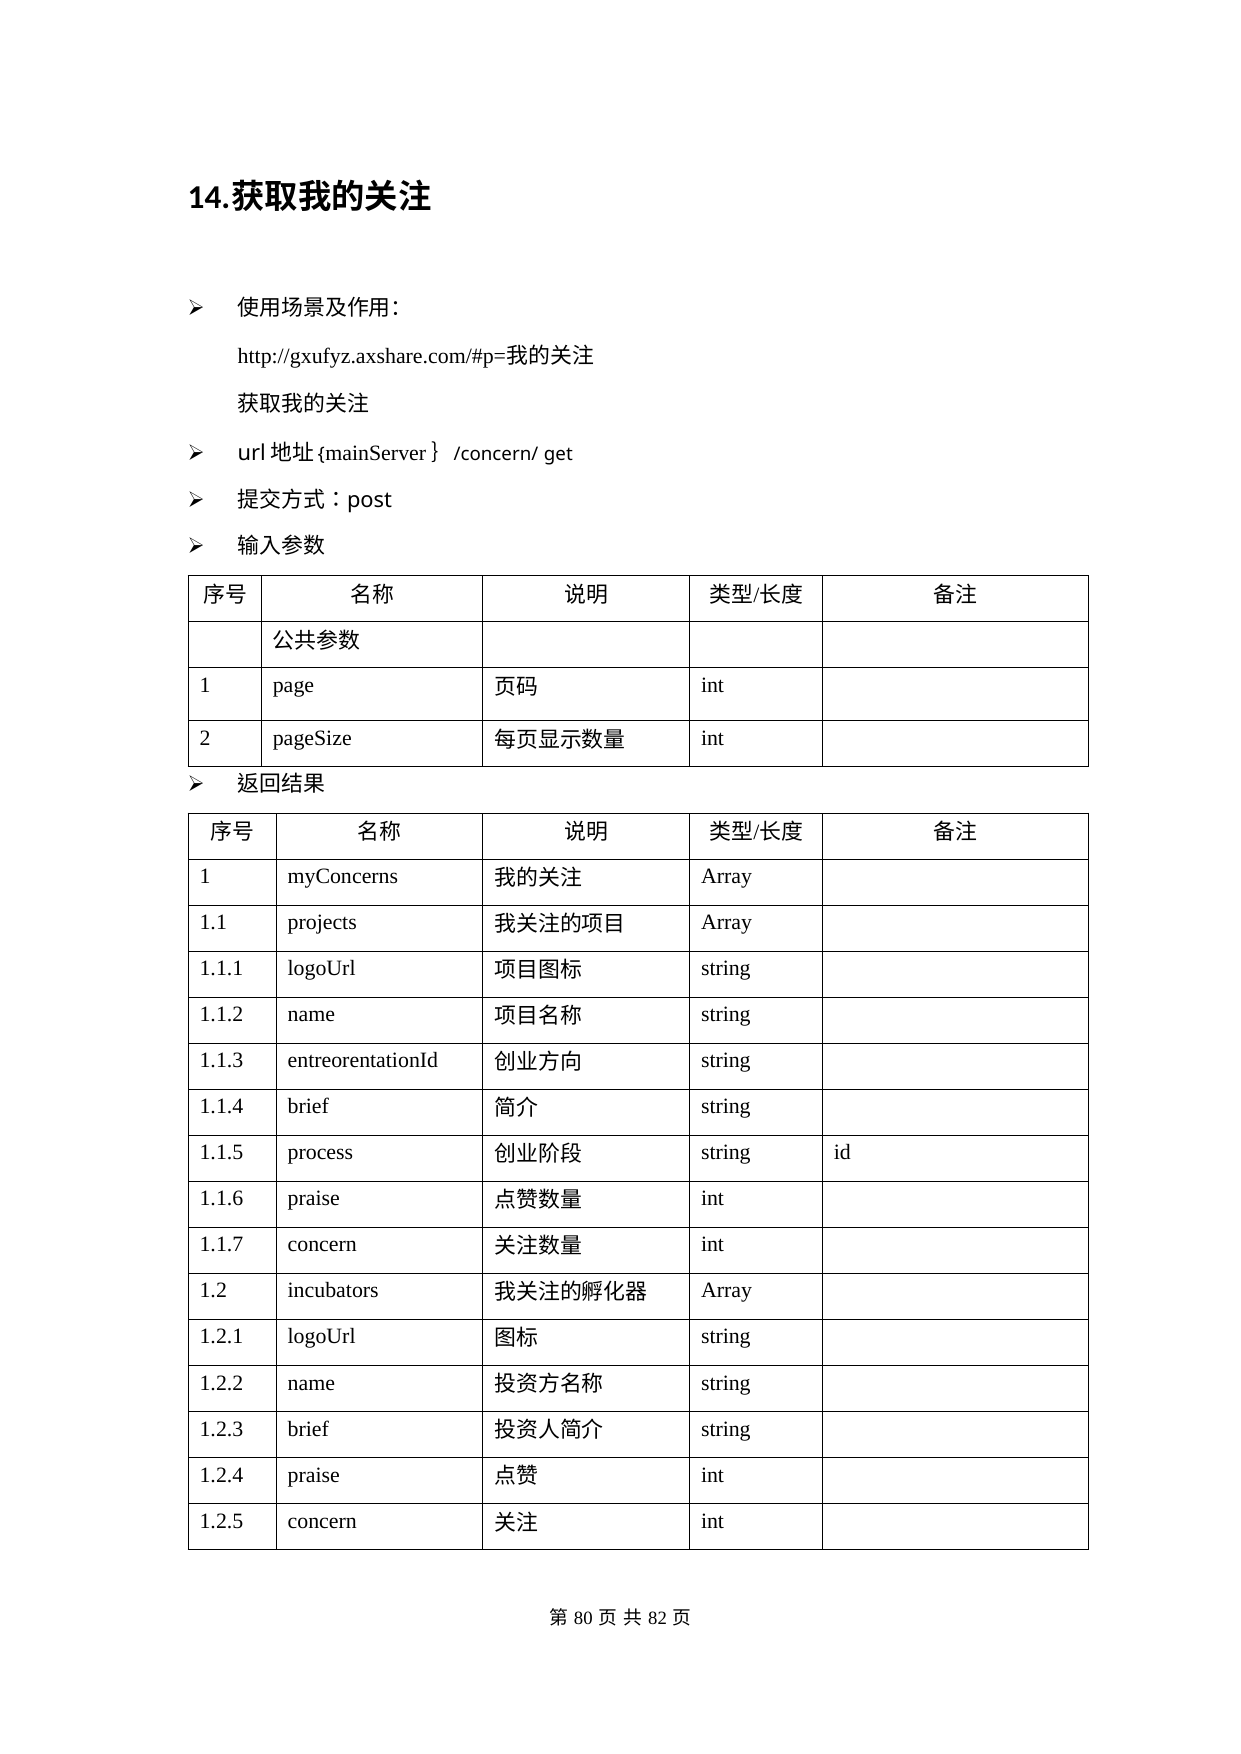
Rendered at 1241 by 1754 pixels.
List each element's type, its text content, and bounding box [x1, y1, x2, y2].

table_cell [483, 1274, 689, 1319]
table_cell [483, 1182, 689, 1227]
list 返回结果 [187, 767, 1053, 800]
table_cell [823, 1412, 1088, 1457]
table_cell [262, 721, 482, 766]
text 获取我的关注 [237, 386, 1053, 418]
list url地址｛mainServer ｝/concern/ get [187, 434, 1053, 467]
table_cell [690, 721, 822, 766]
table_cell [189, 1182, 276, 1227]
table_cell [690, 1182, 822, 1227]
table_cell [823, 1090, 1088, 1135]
text http://gxufyz.axshare.com/#p=我的关注 [237, 337, 1053, 370]
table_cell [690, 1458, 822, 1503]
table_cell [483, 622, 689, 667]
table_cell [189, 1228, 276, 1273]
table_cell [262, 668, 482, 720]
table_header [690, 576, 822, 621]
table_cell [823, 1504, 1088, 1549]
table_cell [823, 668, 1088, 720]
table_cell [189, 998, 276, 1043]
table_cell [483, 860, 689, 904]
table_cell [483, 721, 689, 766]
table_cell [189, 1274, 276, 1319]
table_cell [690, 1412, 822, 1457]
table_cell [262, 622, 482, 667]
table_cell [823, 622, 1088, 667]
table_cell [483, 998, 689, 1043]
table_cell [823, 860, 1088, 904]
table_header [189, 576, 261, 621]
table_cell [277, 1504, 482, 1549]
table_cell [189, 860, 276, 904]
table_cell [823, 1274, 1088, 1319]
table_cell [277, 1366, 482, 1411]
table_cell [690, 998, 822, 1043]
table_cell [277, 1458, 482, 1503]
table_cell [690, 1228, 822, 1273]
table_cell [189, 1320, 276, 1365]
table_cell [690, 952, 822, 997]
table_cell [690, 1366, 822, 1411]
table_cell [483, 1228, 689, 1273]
list 使用场景及作用： [187, 289, 1053, 322]
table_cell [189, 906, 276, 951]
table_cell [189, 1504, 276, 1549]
subtitle 获取我的关注 [187, 162, 1053, 227]
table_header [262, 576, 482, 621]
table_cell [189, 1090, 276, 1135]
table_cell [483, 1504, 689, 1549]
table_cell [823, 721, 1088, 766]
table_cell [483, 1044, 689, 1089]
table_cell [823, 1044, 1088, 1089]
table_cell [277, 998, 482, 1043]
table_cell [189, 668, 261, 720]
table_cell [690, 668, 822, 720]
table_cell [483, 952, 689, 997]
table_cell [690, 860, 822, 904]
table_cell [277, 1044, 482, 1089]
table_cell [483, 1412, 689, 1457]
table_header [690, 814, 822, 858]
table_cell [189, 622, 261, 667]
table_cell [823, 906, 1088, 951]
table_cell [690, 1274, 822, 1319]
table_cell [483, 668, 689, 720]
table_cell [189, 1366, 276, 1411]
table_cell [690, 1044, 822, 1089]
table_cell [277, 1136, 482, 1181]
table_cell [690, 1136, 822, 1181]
list 输入参数 [187, 530, 1053, 562]
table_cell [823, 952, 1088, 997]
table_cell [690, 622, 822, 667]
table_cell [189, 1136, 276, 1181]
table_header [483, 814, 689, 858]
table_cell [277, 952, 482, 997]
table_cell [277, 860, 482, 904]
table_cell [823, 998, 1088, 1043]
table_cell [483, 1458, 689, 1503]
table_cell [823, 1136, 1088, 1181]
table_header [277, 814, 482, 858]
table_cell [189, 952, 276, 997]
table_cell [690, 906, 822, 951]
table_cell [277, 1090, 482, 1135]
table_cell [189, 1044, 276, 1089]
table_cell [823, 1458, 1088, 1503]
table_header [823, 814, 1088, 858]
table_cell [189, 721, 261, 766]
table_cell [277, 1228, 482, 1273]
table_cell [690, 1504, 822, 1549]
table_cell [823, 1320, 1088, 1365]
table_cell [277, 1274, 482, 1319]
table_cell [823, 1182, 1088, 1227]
list 提交方式：post [187, 482, 1053, 515]
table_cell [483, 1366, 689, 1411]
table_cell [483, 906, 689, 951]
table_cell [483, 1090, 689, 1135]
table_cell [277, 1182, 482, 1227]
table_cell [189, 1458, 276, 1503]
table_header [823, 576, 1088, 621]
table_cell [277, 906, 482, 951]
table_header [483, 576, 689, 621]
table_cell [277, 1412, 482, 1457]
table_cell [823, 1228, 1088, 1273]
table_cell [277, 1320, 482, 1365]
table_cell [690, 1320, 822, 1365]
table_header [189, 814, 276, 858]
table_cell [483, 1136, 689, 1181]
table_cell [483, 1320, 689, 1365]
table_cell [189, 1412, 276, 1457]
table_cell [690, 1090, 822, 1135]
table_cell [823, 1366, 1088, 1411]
